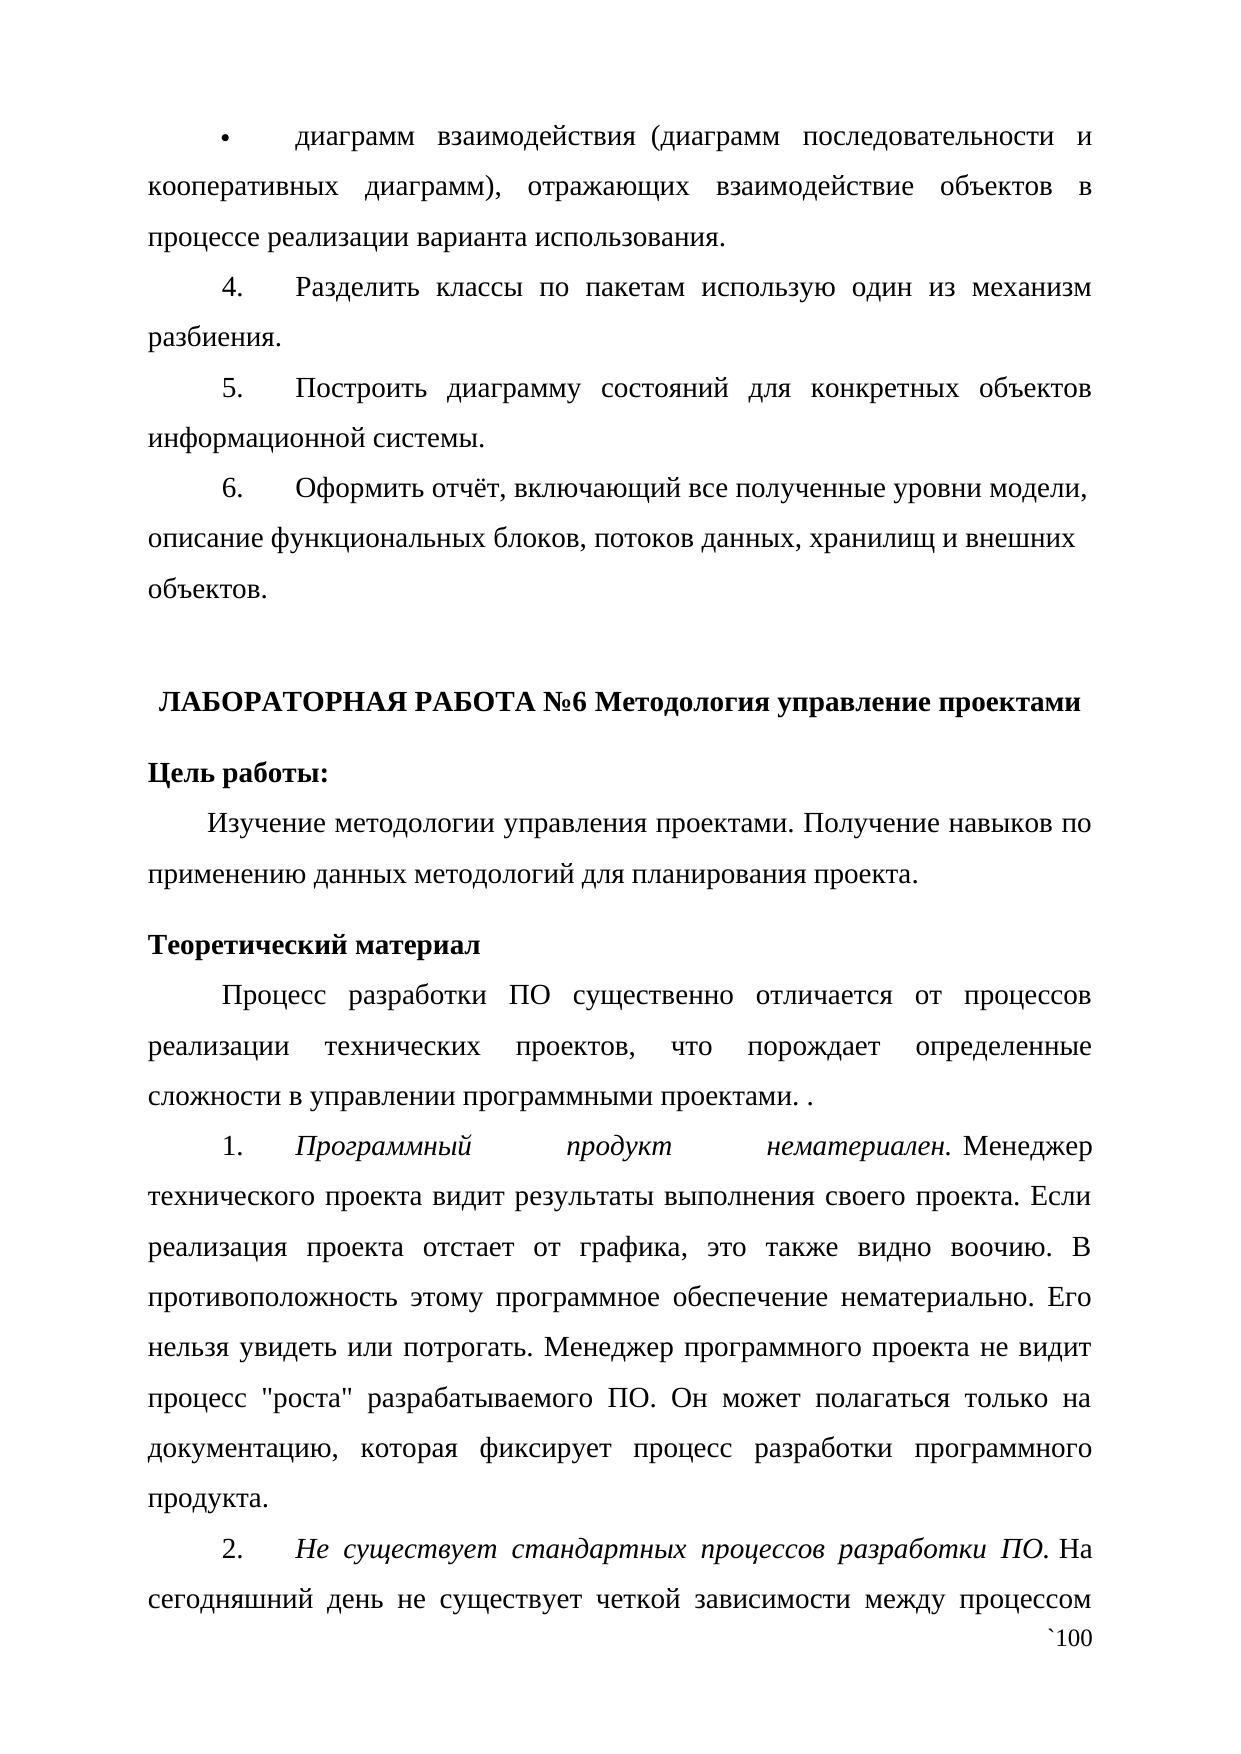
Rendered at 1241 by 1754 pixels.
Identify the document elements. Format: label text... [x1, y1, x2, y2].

list диаграмм взаимодействия (диаграмм последовательности и кооперативных диаграмм), отражающих взаимодействие объектов в процессе реализации варианта использования. [148, 118, 1092, 252]
text Изучение методологии управления проектами. Получение навыков по применению данных методологий для планирования проекта. [148, 806, 1092, 889]
list Оформить отчёт, включающий все полученные уровни модели, описание функциональных блоков, потоков данных, хранилищ и внешних объектов. [148, 470, 1092, 604]
list Построить диаграмму состояний для конкретных объектов информационной системы. [148, 370, 1092, 453]
subtitle Теоретический материал [148, 927, 1092, 961]
subtitle Лабораторная работа №6 Методология управление проектами [148, 684, 1092, 718]
list Программный продукт нематериален. Менеджер технического проекта видит результаты выполнения своего проекта. Если реализация проекта отстает от графика, это также видно воочию. В противоположность этому программное обеспечение нематериально. Его нельзя увидеть или потрогать. Менеджер программного проекта не видит процесс "роста" разрабатываемого ПО. Он может полагаться только на документацию, которая фиксирует процесс разработки программного продукта. [148, 1128, 1092, 1514]
subtitle Цель работы: [148, 755, 1092, 789]
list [148, 1531, 1092, 1614]
text Процесс разработки ПО существенно отличается от процессов реализации технических проектов, что порождает определенные сложности в управлении программными проектами. . [148, 977, 1092, 1111]
list Разделить классы по пакетам использую один из механизм разбиения. [148, 269, 1092, 353]
